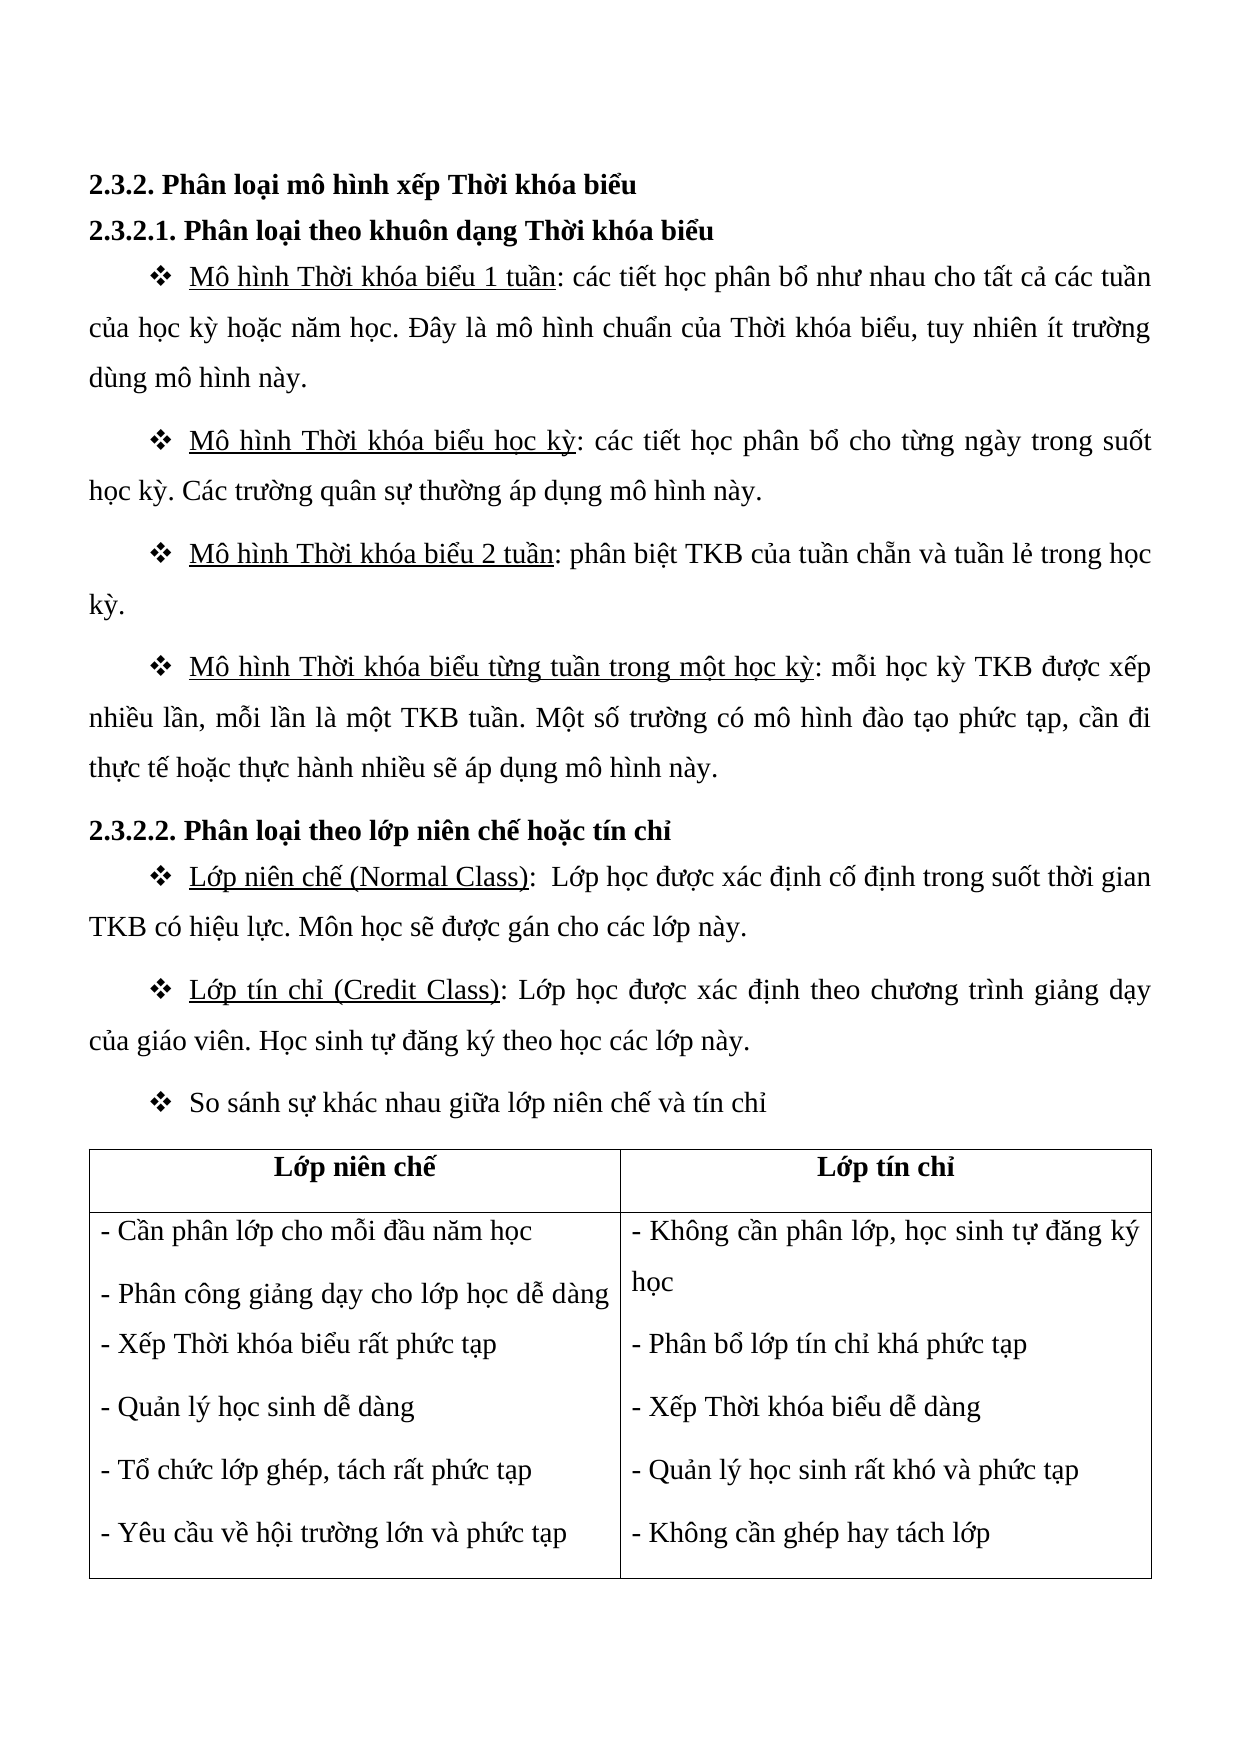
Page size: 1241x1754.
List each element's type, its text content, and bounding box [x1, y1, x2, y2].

text Mô hình Thời khóa biểu 2 tuần: phân biệt TKB của tuần chẵn và tuần lẻ trong học kỳ. [89, 536, 1152, 620]
text Lớp tín chỉ (Credit Class): Lớp học được xác định theo chương trình giảng dạy của giáo viên. Học sinh tự đăng ký theo học các lớp này. [89, 972, 1152, 1056]
table_header Lớp niên chế [90, 1150, 620, 1212]
text Mô hình Thời khóa biểu 1 tuần: các tiết học phân bổ như nhau cho tất cả các tuần của học kỳ hoặc năm học. Đây là mô hình chuẩn của Thời khóa biểu, tuy nhiên ít trường dùng mô hình này. [89, 259, 1152, 394]
text Phân loại theo lớp niên chế hoặc tín chỉ [89, 813, 1152, 847]
text Lớp niên chế (Normal Class): Lớp học được xác định cố định trong suốt thời gian TKB có hiệu lực. Môn học sẽ được gán cho các lớp này. [89, 859, 1152, 943]
text So sánh sự khác nhau giữa lớp niên chế và tín chỉ [89, 1086, 1152, 1119]
text Mô hình Thời khóa biểu từng tuần trong một học kỳ: mỗi học kỳ TKB được xếp nhiều lần, mỗi lần là một TKB tuần. Một số trường có mô hình đào tạo phức tạp, cần đi thực tế hoặc thực hành nhiều sẽ áp dụng mô hình này. [89, 649, 1152, 784]
text Mô hình Thời khóa biểu học kỳ: các tiết học phân bổ cho từng ngày trong suốt học kỳ. Các trường quân sự thường áp dụng mô hình này. [89, 423, 1152, 507]
text Phân loại mô hình xếp Thời khóa biểu [89, 167, 1152, 201]
table_header Lớp tín chỉ [621, 1150, 1151, 1212]
text Phân loại theo khuôn dạng Thời khóa biểu [89, 213, 1152, 247]
